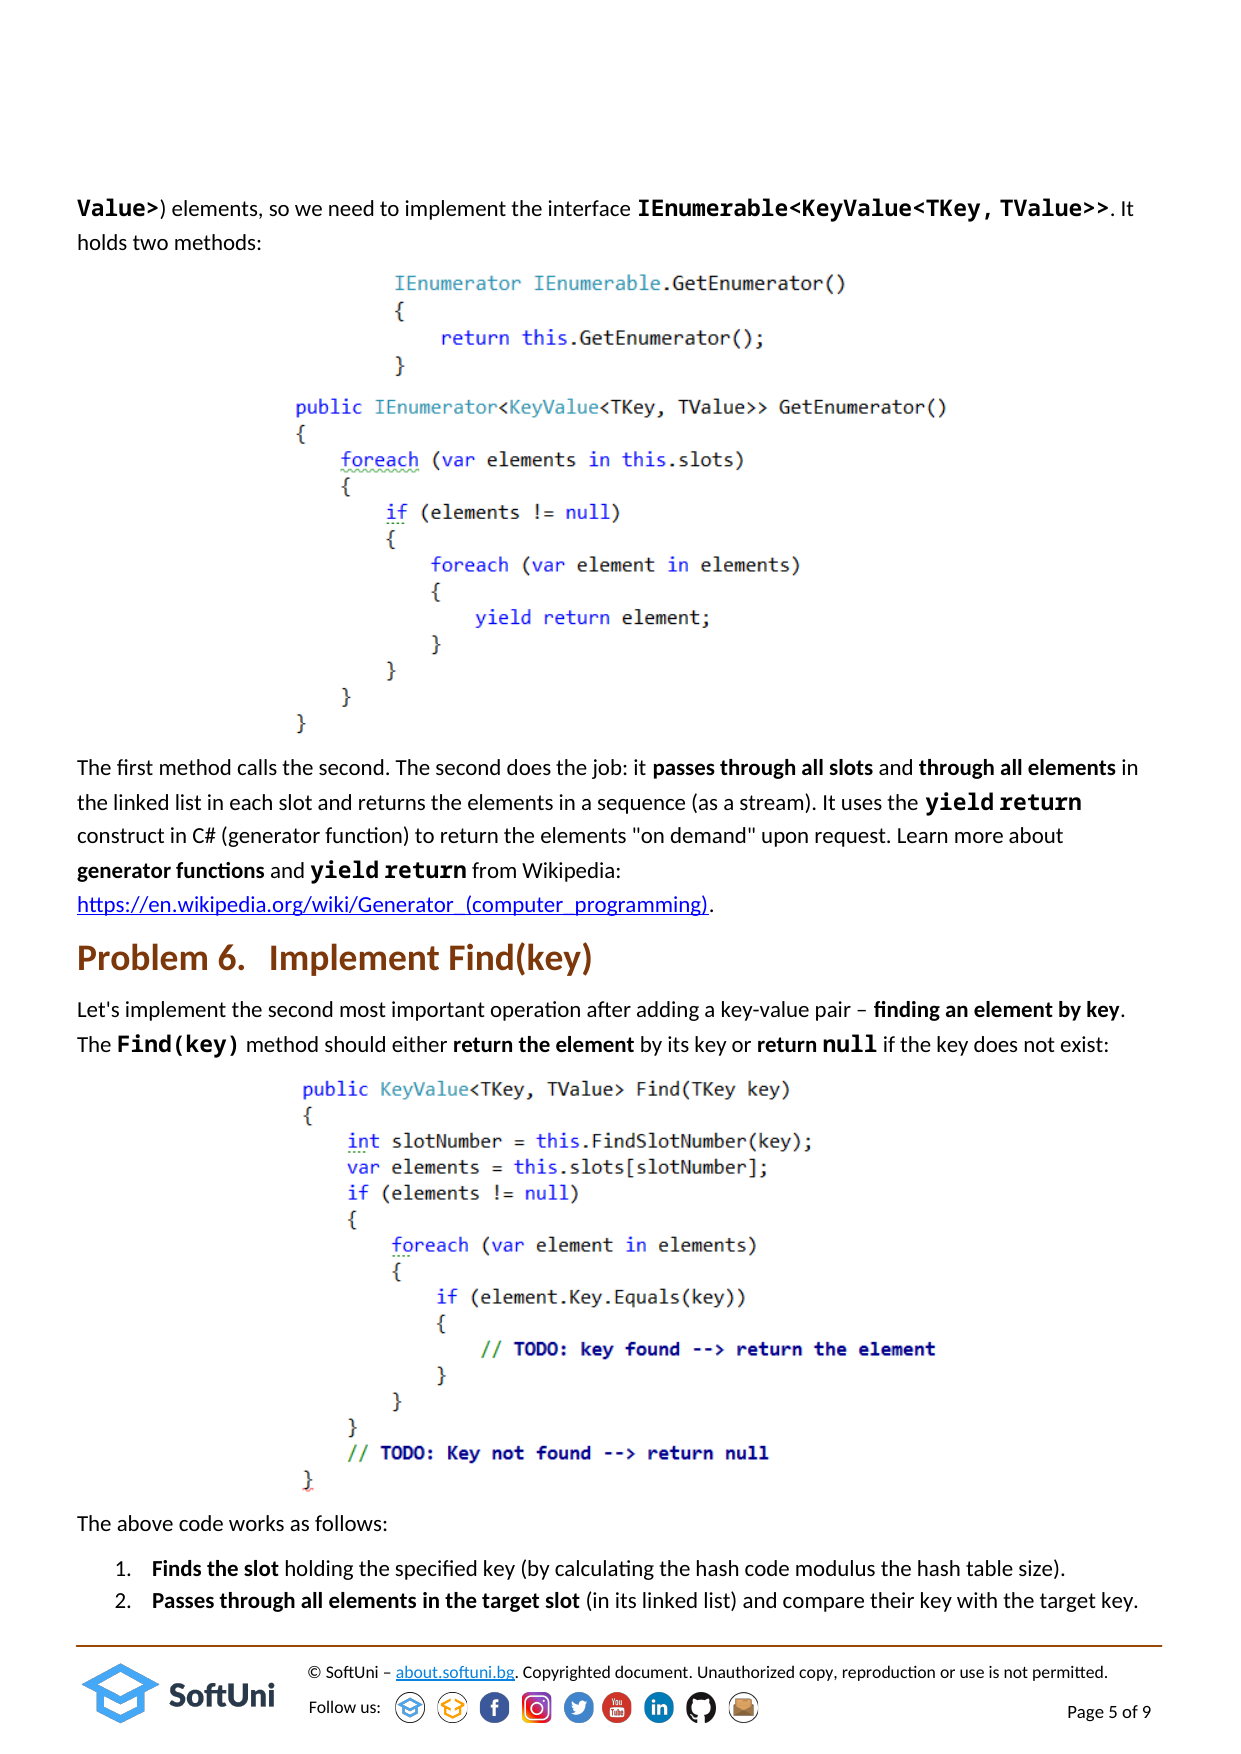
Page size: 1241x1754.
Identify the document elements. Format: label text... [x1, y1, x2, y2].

list Finds the slot holding the specified key (by calculating the hash code modulus the hash table size). [114, 1554, 1163, 1582]
text The first method calls the second. The second does the job: it passes through all slots and through all elements in the linked list in each slot and returns the elements in a sequence (as a stream). It uses the yield return construct in C# (generator function) to return the elements "on demand" upon request. Learn more about generator functions and yield return from Wikipedia: https://en.wikipedia.org/wiki/Generator_(computer_programming). [77, 753, 1163, 918]
picture [665, 1714, 674, 1723]
picture [658, 1705, 667, 1714]
picture [665, 1692, 674, 1701]
text Let's implement the second most important operation after adding a key-value pair – finding an element by key. The Find(key) method should either return the element by its key or return null if the key does not exist: [77, 995, 1163, 1059]
picture [479, 1692, 510, 1723]
picture [564, 1692, 594, 1723]
picture [644, 1714, 653, 1723]
list Passes through all elements in the target slot (in its linked list) and compare their key with the target key. [114, 1586, 1163, 1614]
picture [394, 272, 847, 380]
picture [293, 396, 948, 737]
picture [686, 1692, 716, 1723]
text The above code works as follows: [77, 1509, 1163, 1537]
picture [437, 1692, 468, 1723]
picture [300, 1076, 941, 1493]
picture [522, 1692, 552, 1723]
text Value>) elements, so we need to implement the interface IEnumerable<KeyValue<TKey, TValue>>. It holds two methods: [77, 192, 1163, 256]
picture [644, 1692, 653, 1701]
subtitle Implement Find(key) [77, 934, 1163, 980]
picture [602, 1692, 632, 1723]
picture [395, 1692, 425, 1723]
picture [728, 1692, 759, 1723]
picture [75, 1658, 281, 1729]
